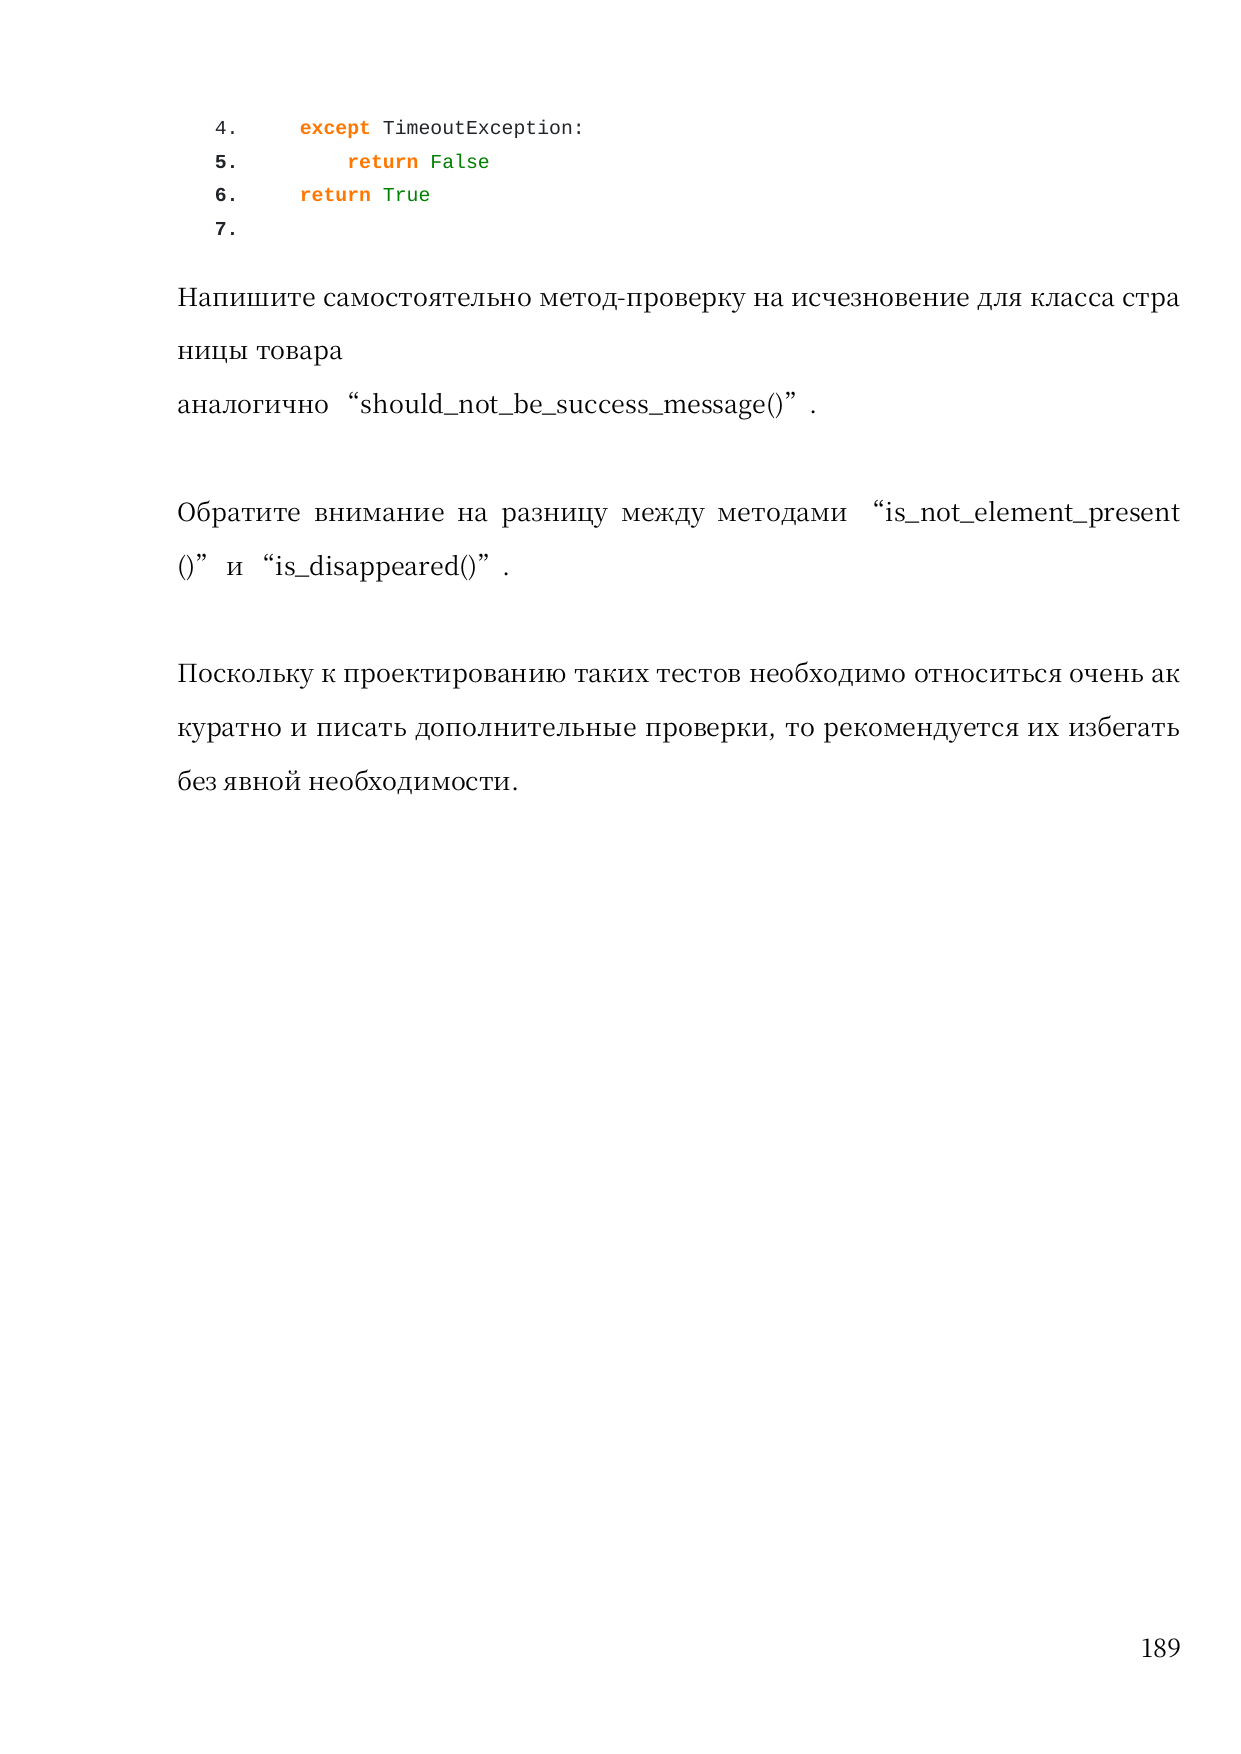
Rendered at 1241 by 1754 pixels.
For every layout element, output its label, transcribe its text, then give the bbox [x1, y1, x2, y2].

list return False [214, 152, 1181, 174]
list return True [214, 185, 1181, 207]
text Поскольку к проектированию таких тестов необходимо относиться очень аккуратно и писать дополнительные проверки, то рекомендуется их избегать без явной необходимости. [177, 654, 1181, 798]
text аналогично “should_not_be_success_message()”. [177, 385, 1181, 421]
list except TimeoutException: [214, 118, 1181, 140]
text Обратите внимание на разницу между методами “is_not_element_present()” и “is_disappeared()”. [177, 493, 1181, 582]
text Напишите самостоятельно метод-проверку на исчезновение для класса страницы товара [177, 277, 1181, 367]
